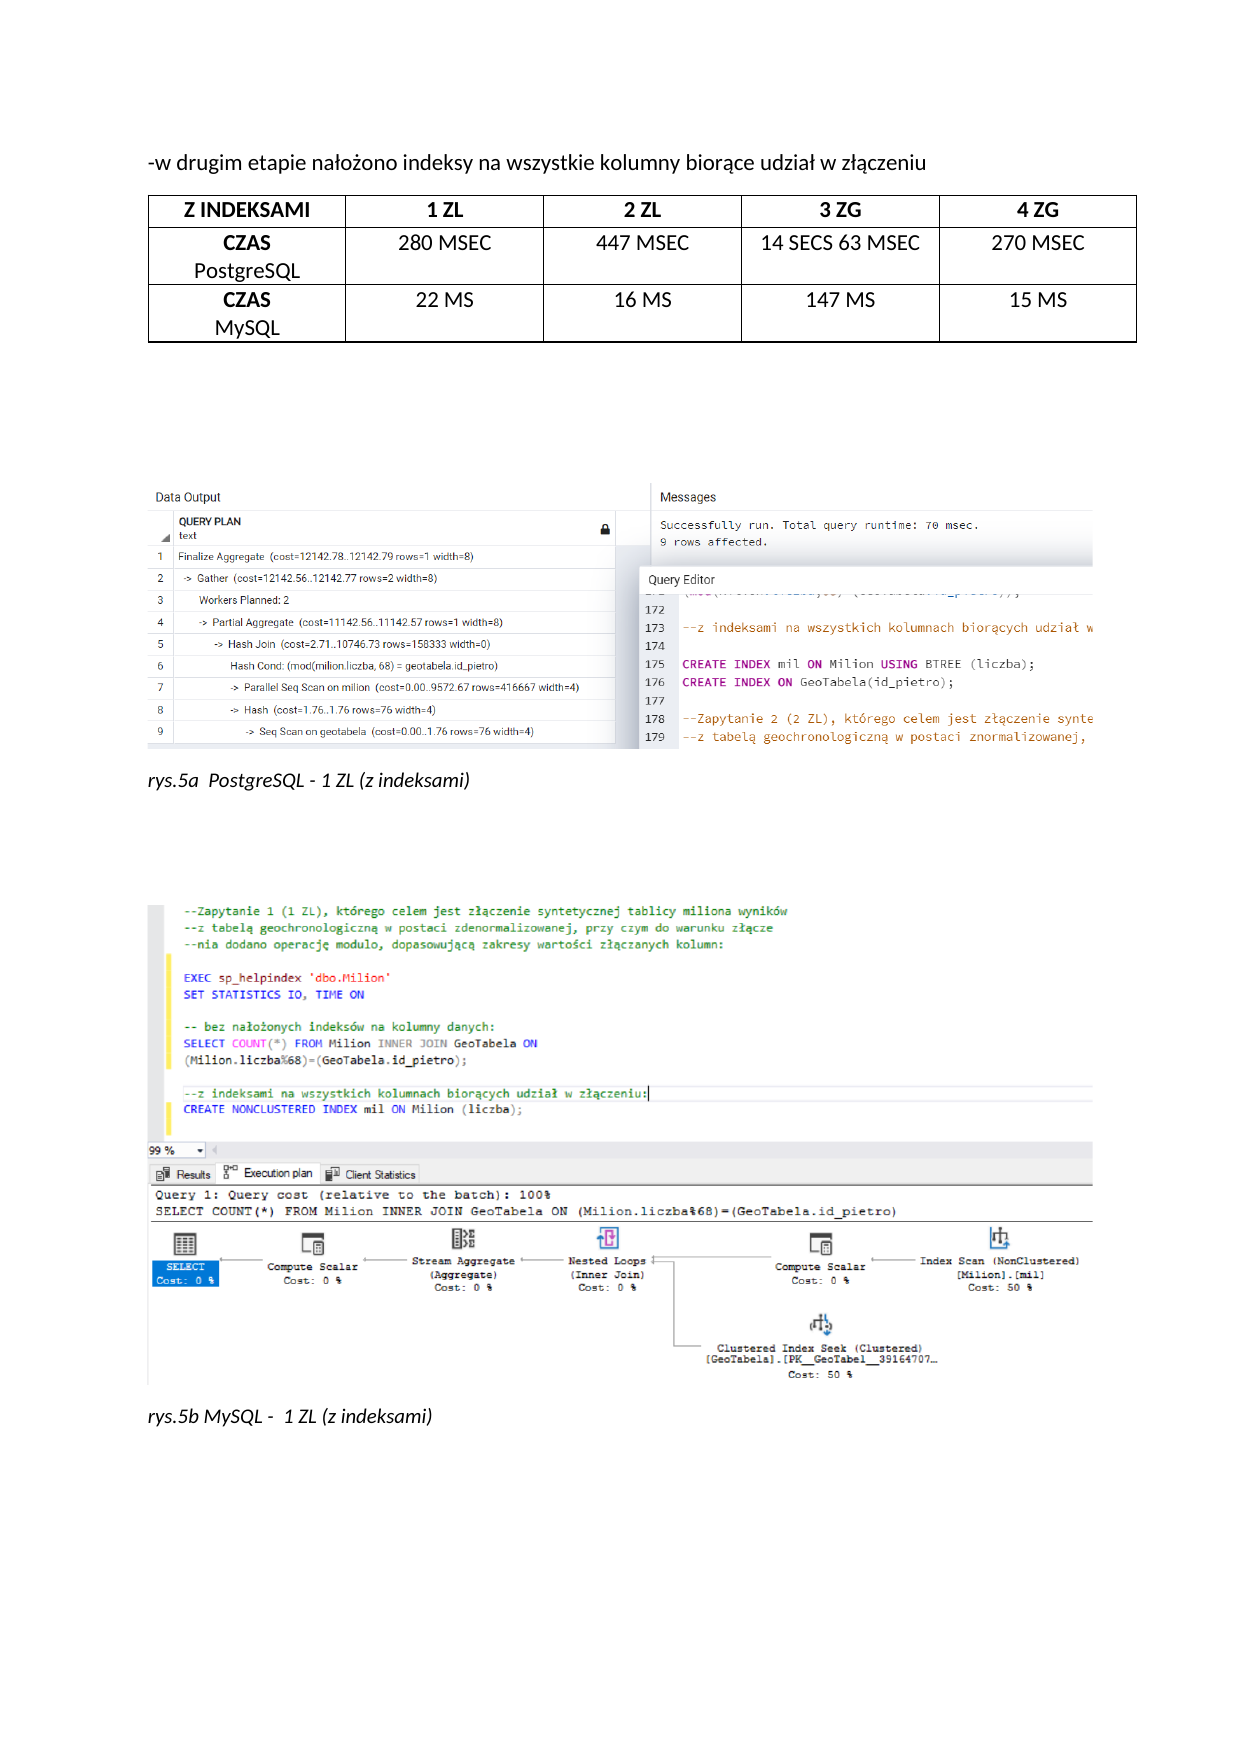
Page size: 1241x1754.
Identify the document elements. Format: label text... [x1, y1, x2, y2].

table_header Z INDEKSAMI [149, 196, 345, 227]
table_header 3 ZG [742, 196, 939, 227]
table_cell CZAS PostgreSQL [149, 228, 345, 284]
table_cell 14 SECS 63 MSEC [742, 228, 939, 284]
text -w drugim etapie nałożono indeksy na wszystkie kolumny biorące udział w złączeniu [148, 148, 1093, 176]
picture [147, 483, 1093, 749]
table_cell 280 MSEC [346, 228, 543, 284]
text rys.5a PostgreSQL - 1 ZL (z indeksami) [148, 768, 1093, 793]
table_cell 270 MSEC [940, 228, 1136, 284]
text rys.5b MySQL - 1 ZL (z indeksami) [148, 1403, 1093, 1429]
table_cell 22 MS [346, 285, 543, 341]
table_cell 15 MS [940, 285, 1136, 341]
table_cell CZAS MySQL [149, 285, 345, 341]
table_header 2 ZL [544, 196, 741, 227]
table_cell 16 MS [544, 285, 741, 341]
table_header 4 ZG [940, 196, 1136, 227]
table_cell 447 MSEC [544, 228, 741, 284]
picture [147, 905, 1093, 1385]
table_cell 147 MS [742, 285, 939, 341]
table_header 1 ZL [346, 196, 543, 227]
